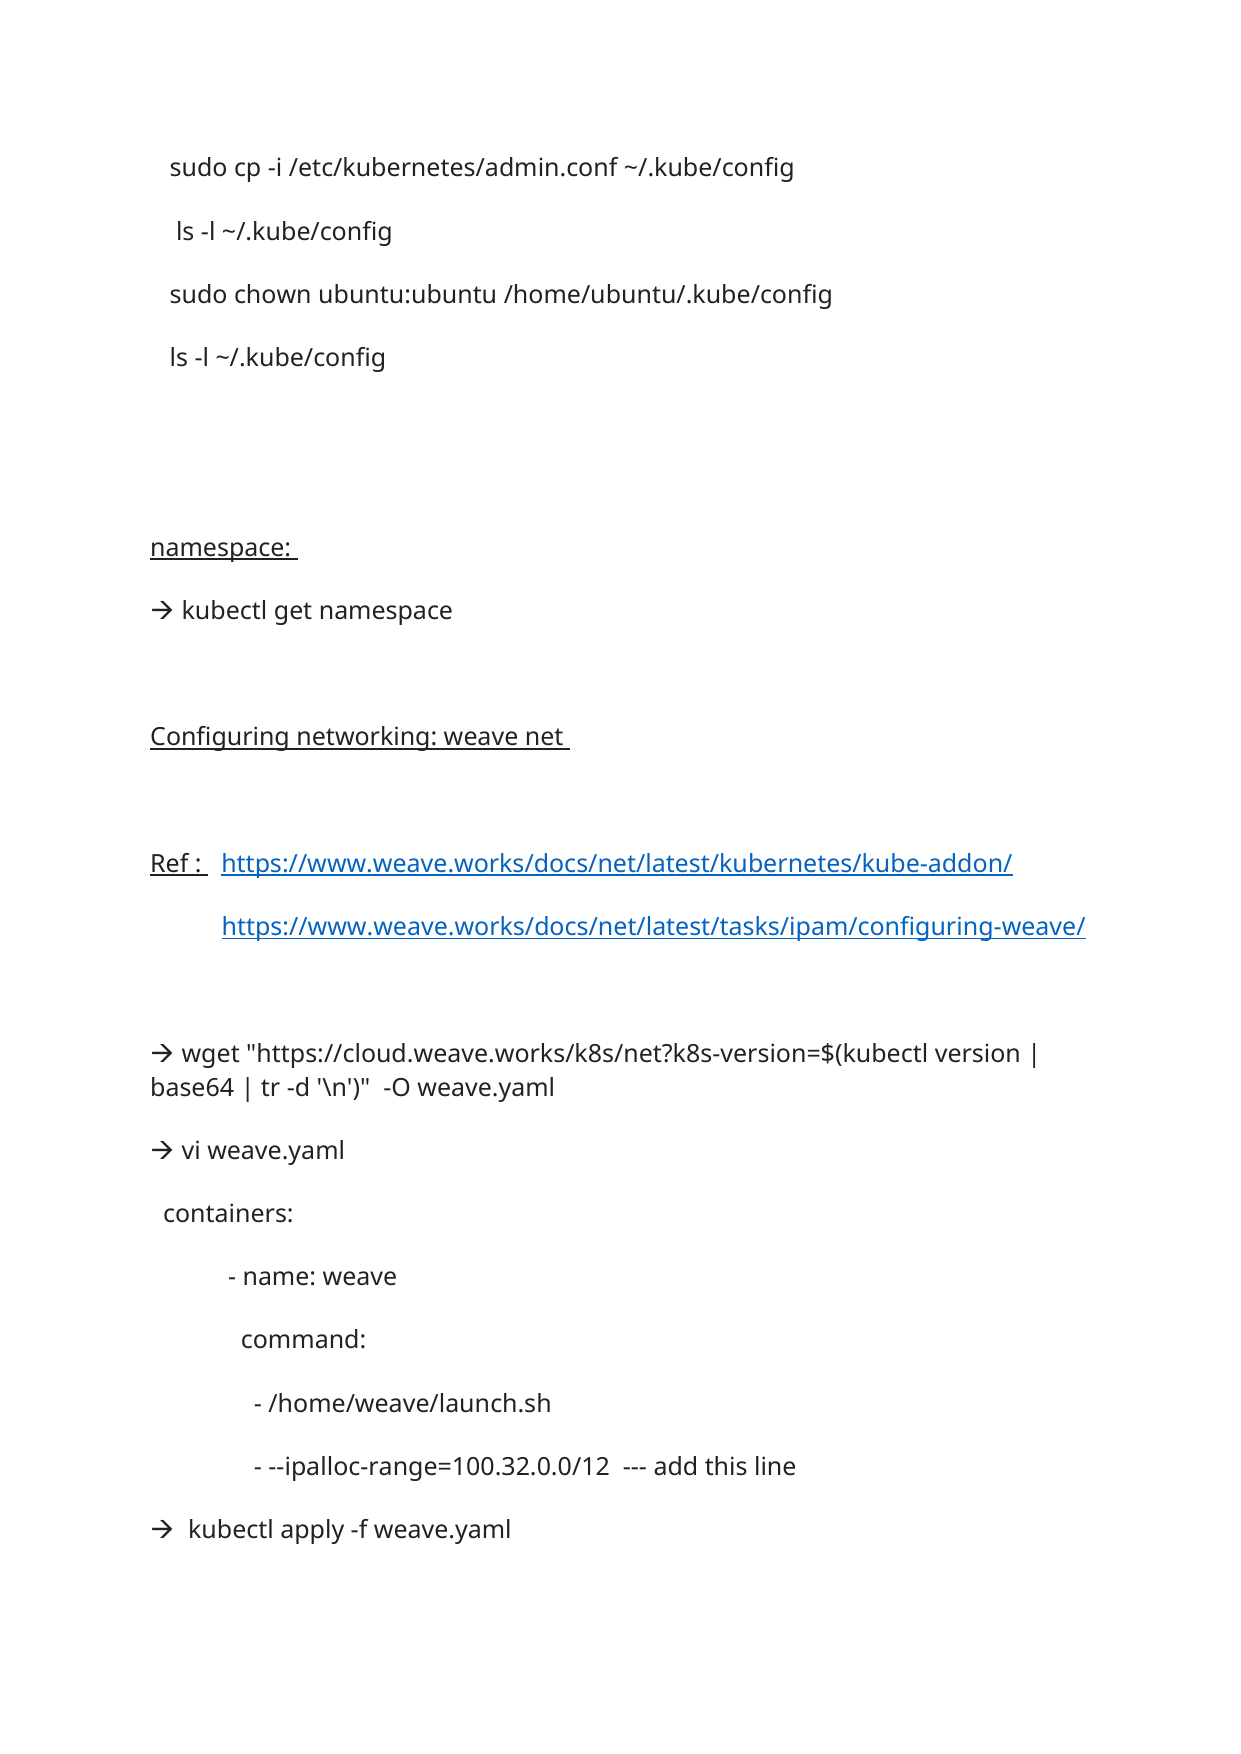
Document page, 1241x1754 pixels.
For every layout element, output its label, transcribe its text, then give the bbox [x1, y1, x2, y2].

text vi weave.yaml [150, 1132, 1090, 1167]
text - /home/weave/launch.sh [150, 1385, 1090, 1419]
text containers: [150, 1196, 1090, 1230]
text command: [150, 1322, 1090, 1356]
text namespace: [150, 529, 1090, 563]
text ls -l ~/.kube/config [150, 213, 1090, 247]
text kubectl get namespace [150, 593, 1090, 627]
text Ref : https://www.weave.works/docs/net/latest/kubernetes/kube-addon/ [150, 846, 1090, 879]
text ls -l ~/.kube/config [150, 340, 1090, 374]
text sudo cp -i /etc/kubernetes/admin.conf ~/.kube/config [150, 150, 1090, 184]
text Configuring networking: weave net [150, 719, 1090, 753]
text https://www.weave.works/docs/net/latest/tasks/ipam/configuring-weave/ [150, 909, 1090, 943]
text - --ipalloc-range=100.32.0.0/12 --- add this line [150, 1449, 1090, 1483]
text sudo chown ubuntu:ubuntu /home/ubuntu/.kube/config [150, 276, 1090, 311]
text kubectl apply -f weave.yaml [150, 1512, 1090, 1546]
text wget "https://cloud.weave.works/k8s/net?k8s-version=$(kubectl version | base64 | tr -d '\n')" -O weave.yaml [150, 1035, 1090, 1103]
text - name: weave [150, 1259, 1090, 1293]
